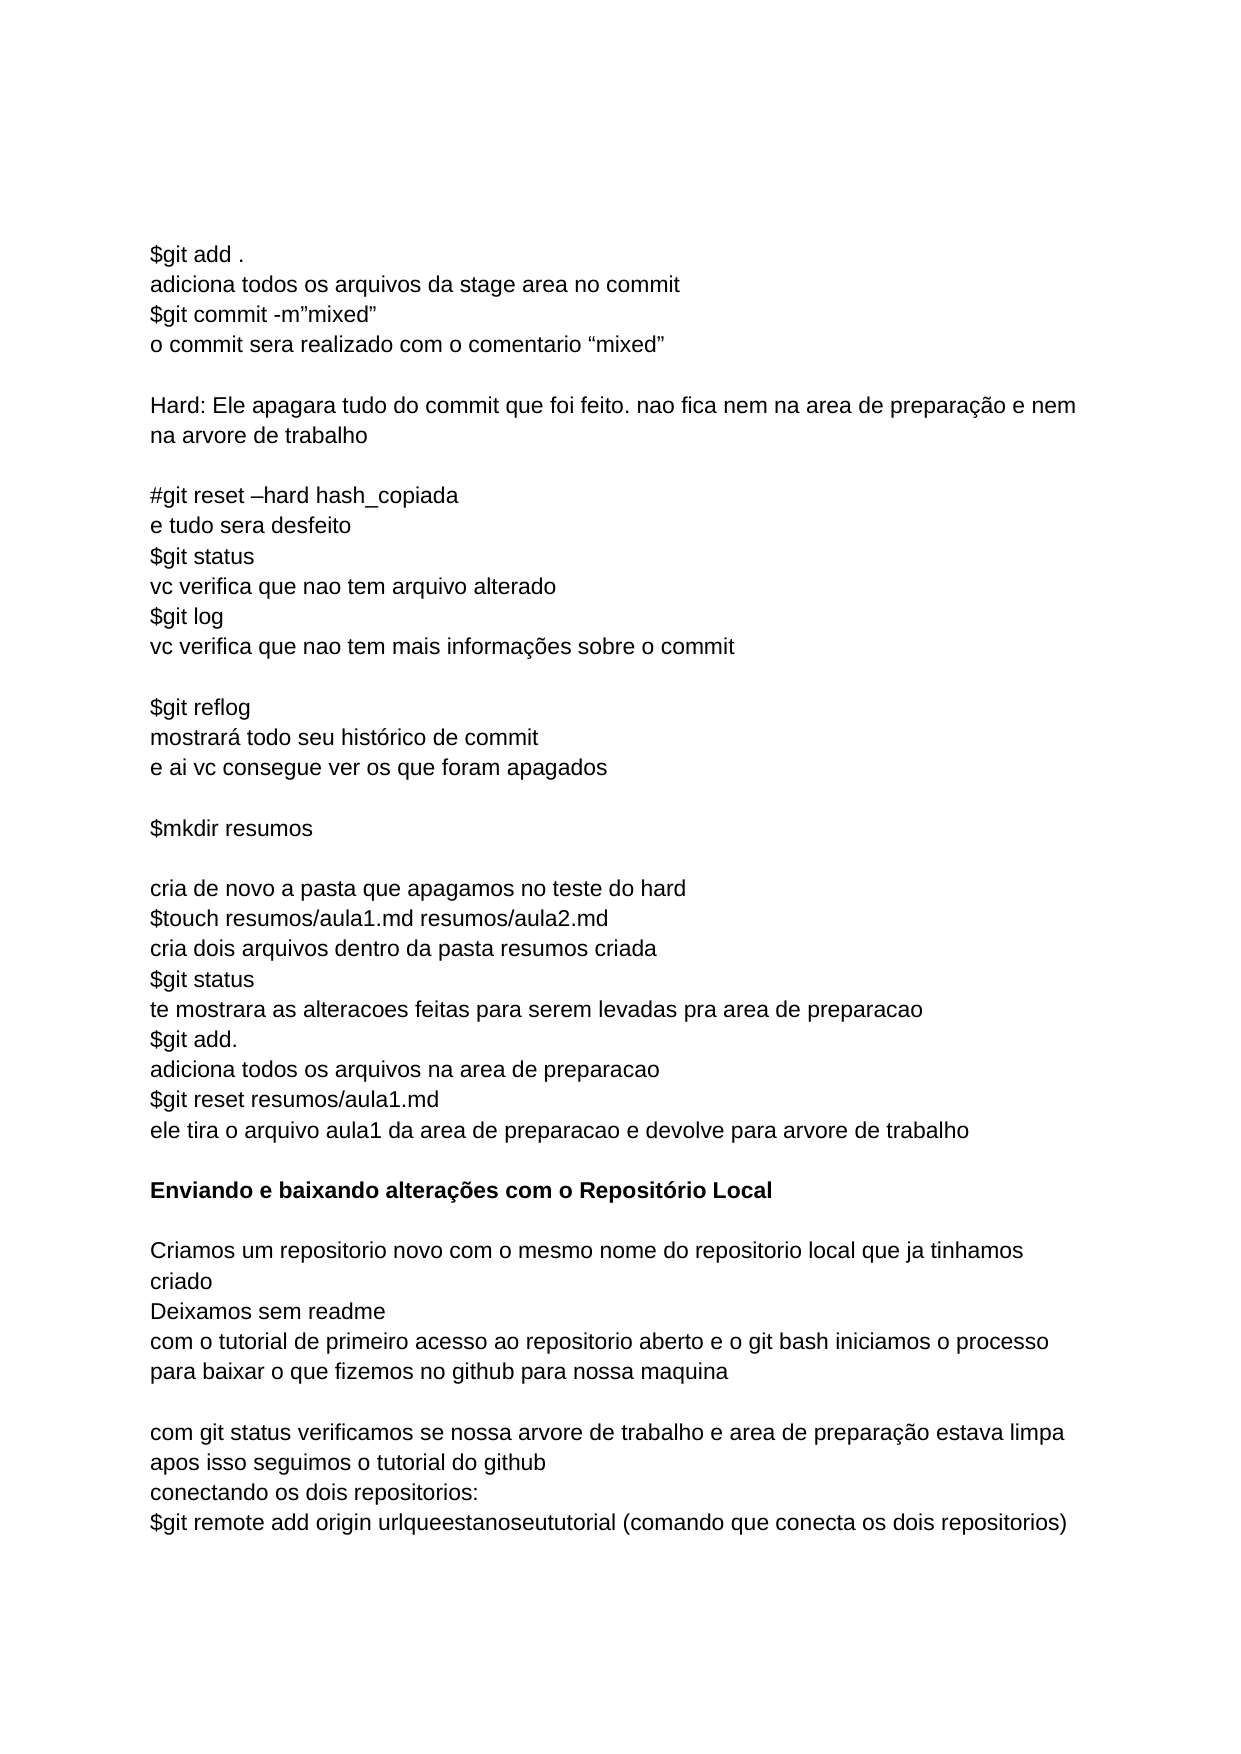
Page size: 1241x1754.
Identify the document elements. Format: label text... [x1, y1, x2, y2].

text Criamos um repositorio novo com o mesmo nome do repositorio local que ja tinhamos criado [150, 1237, 1090, 1294]
text $git status [150, 543, 1090, 569]
text ele tira o arquivo aula1 da area de preparacao e devolve para arvore de trabalho [150, 1117, 1090, 1143]
text vc verifica que nao tem mais informações sobre o commit [150, 633, 1090, 660]
text com git status verificamos se nossa arvore de trabalho e area de preparação estava limpa [150, 1419, 1090, 1445]
text Hard: Ele apagara tudo do commit que foi feito. nao fica nem na area de preparação e nem na arvore de trabalho [150, 392, 1090, 448]
text $git status [150, 966, 1090, 992]
text Enviando e baixando alterações com o Repositório Local [150, 1177, 1090, 1203]
text cria dois arquivos dentro da pasta resumos criada [150, 935, 1090, 962]
text $git commit -m”mixed” [150, 301, 1090, 327]
text adiciona todos os arquivos da stage area no commit [150, 271, 1090, 297]
text $git remote add origin urlqueestanoseututorial (comando que conecta os dois repositorios) [150, 1509, 1090, 1536]
text mostrará todo seu histórico de commit [150, 724, 1090, 750]
text $git add. [150, 1026, 1090, 1052]
text cria de novo a pasta que apagamos no teste do hard [150, 875, 1090, 901]
text $git reflog [150, 694, 1090, 720]
text e ai vc consegue ver os que foram apagados [150, 754, 1090, 781]
text Deixamos sem readme [150, 1298, 1090, 1324]
text te mostrara as alteracoes feitas para serem levadas pra area de preparacao [150, 996, 1090, 1022]
text $mkdir resumos [150, 814, 1090, 841]
text o commit sera realizado com o comentario “mixed” [150, 331, 1090, 358]
text vc verifica que nao tem arquivo alterado [150, 573, 1090, 599]
text adiciona todos os arquivos na area de preparacao [150, 1056, 1090, 1083]
text apos isso seguimos o tutorial do github [150, 1449, 1090, 1475]
text e tudo sera desfeito [150, 512, 1090, 539]
text $git add . [150, 241, 1090, 267]
text $touch resumos/aula1.md resumos/aula2.md [150, 905, 1090, 932]
text conectando os dois repositorios: [150, 1479, 1090, 1506]
text #git reset –hard hash_copiada [150, 482, 1090, 509]
text com o tutorial de primeiro acesso ao repositorio aberto e o git bash iniciamos o processo para baixar o que fizemos no github para nossa maquina [150, 1328, 1090, 1385]
text $git log [150, 603, 1090, 629]
text $git reset resumos/aula1.md [150, 1086, 1090, 1113]
